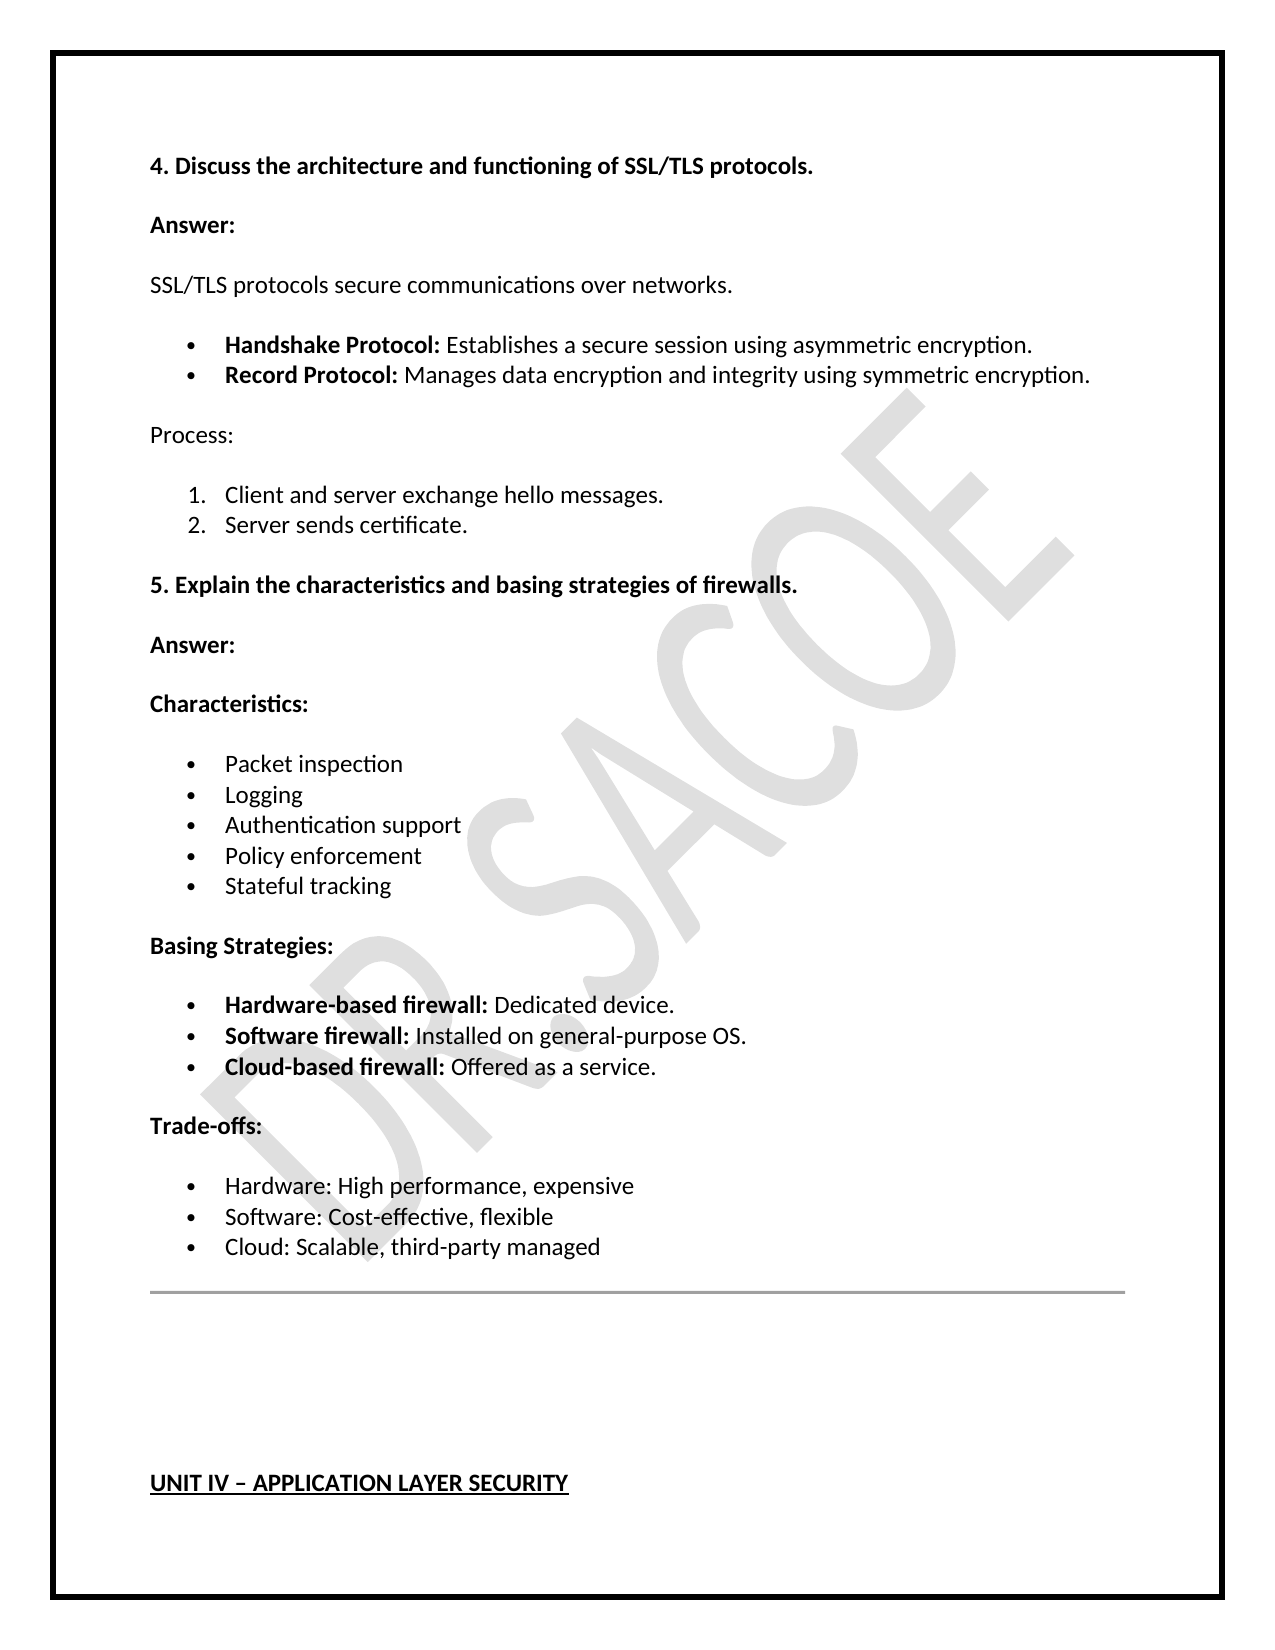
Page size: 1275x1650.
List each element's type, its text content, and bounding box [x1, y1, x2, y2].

list Policy enforcement [187, 840, 1125, 870]
text Basing Strategies: [150, 930, 1125, 961]
text 4. Discuss the architecture and functioning of SSL/TLS protocols. [150, 150, 1125, 181]
list Software: Cost-effective, flexible [187, 1201, 1125, 1231]
text SSL/TLS protocols secure communications over networks. [150, 269, 1125, 300]
list Cloud-based firewall: Offered as a service. [187, 1051, 1125, 1081]
list Logging [187, 779, 1125, 809]
text Process: [150, 419, 1125, 450]
text 5. Explain the characteristics and basing strategies of firewalls. [150, 569, 1125, 600]
list Cloud: Scalable, third-party managed [187, 1231, 1125, 1262]
text Answer: [150, 629, 1125, 659]
list Stateful tracking [187, 870, 1125, 901]
text Characteristics: [150, 688, 1125, 719]
list Server sends certificate. [187, 509, 1125, 540]
list Authentication support [187, 809, 1125, 840]
list Software firewall: Installed on general-purpose OS. [187, 1020, 1125, 1051]
list Packet inspection [187, 748, 1125, 779]
list Hardware: High performance, expensive [187, 1170, 1125, 1201]
text Answer: [150, 210, 1125, 240]
list Record Protocol: Manages data encryption and integrity using symmetric encryption.​ [187, 359, 1125, 390]
text Trade-offs: [150, 1110, 1125, 1141]
text UNIT IV – APPLICATION LAYER SECURITY [150, 1467, 1125, 1498]
list Client and server exchange hello messages.​ [187, 479, 1125, 509]
list Hardware-based firewall: Dedicated device. [187, 990, 1125, 1020]
list Handshake Protocol: Establishes a secure session using asymmetric encryption.​ [187, 329, 1125, 359]
